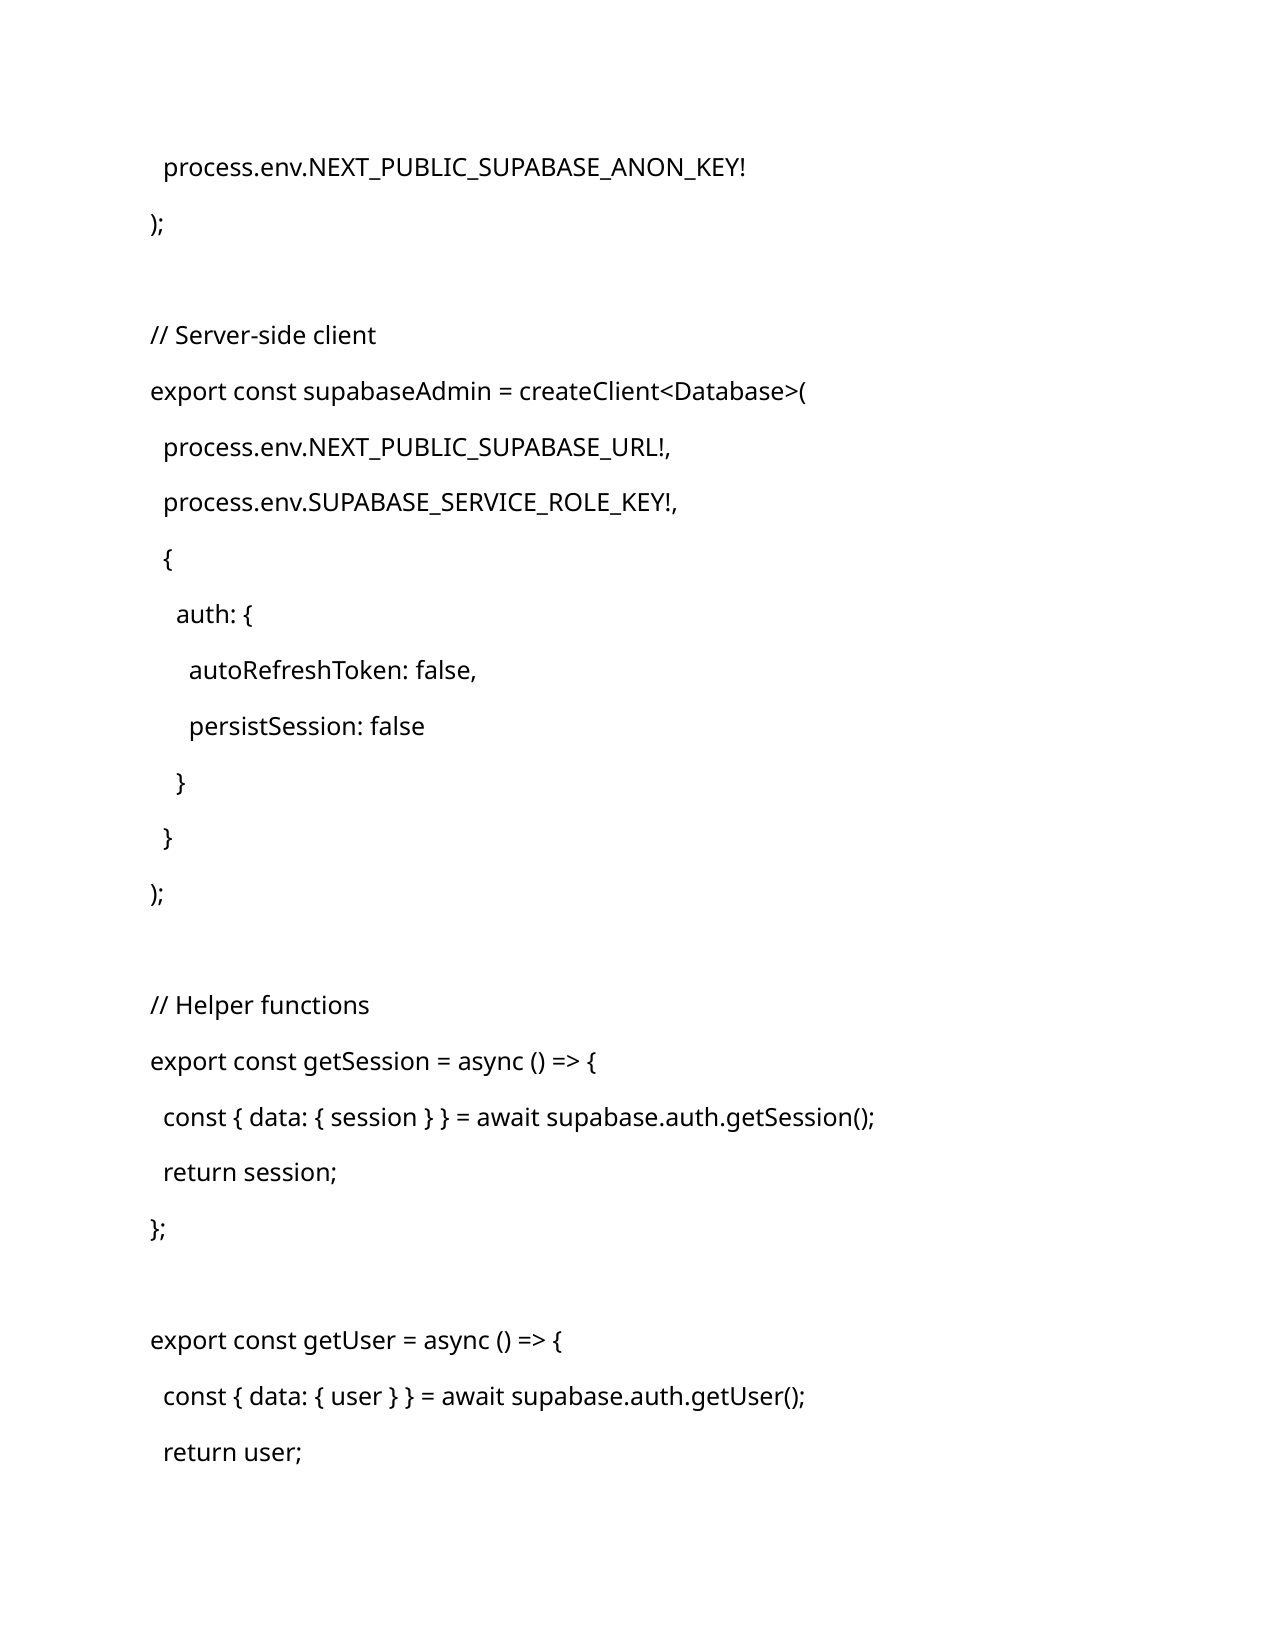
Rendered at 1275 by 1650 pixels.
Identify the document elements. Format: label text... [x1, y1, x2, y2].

text process.env.SUPABASE_SERVICE_ROLE_KEY!, [150, 485, 1125, 519]
text persistSession: false [150, 708, 1125, 742]
text return user; [150, 1434, 1125, 1468]
text export const supabaseAdmin = createClient<Database>( [150, 373, 1125, 407]
text process.env.NEXT_PUBLIC_SUPABASE_URL!, [150, 429, 1125, 463]
text process.env.NEXT_PUBLIC_SUPABASE_ANON_KEY! [150, 150, 1125, 184]
text auth: { [150, 597, 1125, 631]
text ); [150, 876, 1125, 910]
text // Server-side client [150, 317, 1125, 352]
text // Helper functions [150, 987, 1125, 1022]
text } [150, 764, 1125, 798]
text { [150, 541, 1125, 575]
text export const getUser = async () => { [150, 1322, 1125, 1357]
text ); [150, 206, 1125, 240]
text autoRefreshToken: false, [150, 652, 1125, 687]
text }; [150, 1211, 1125, 1245]
text const { data: { user } } = await supabase.auth.getUser(); [150, 1378, 1125, 1412]
text return session; [150, 1155, 1125, 1189]
text export const getSession = async () => { [150, 1043, 1125, 1077]
text } [150, 820, 1125, 854]
text const { data: { session } } = await supabase.auth.getSession(); [150, 1099, 1125, 1133]
